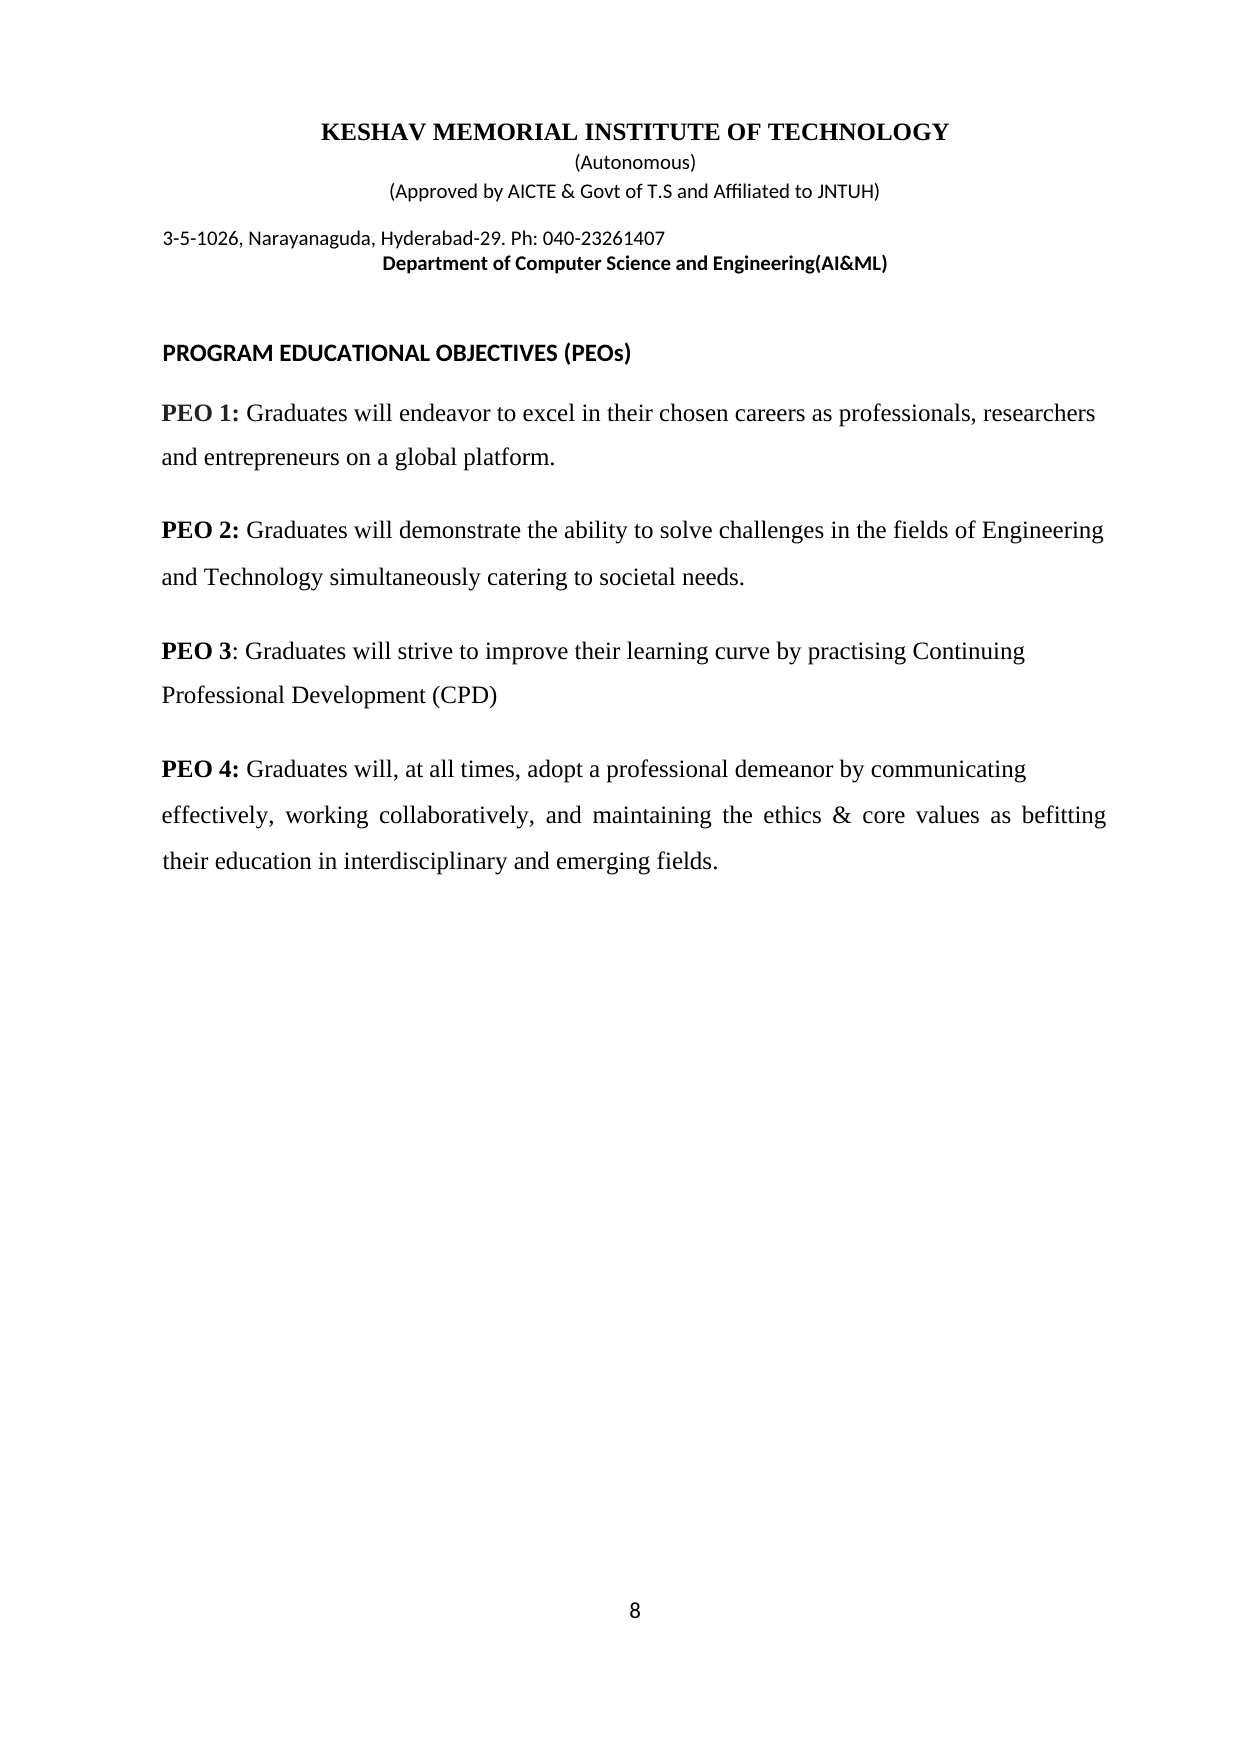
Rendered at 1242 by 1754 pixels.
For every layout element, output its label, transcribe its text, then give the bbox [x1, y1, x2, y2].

text PEO 1: Graduates will endeavor to excel in their chosen careers as professionals, researchers [161, 398, 1108, 427]
text effectively, working collaboratively, and maintaining the ethics & core values as befitting their education in interdisciplinary and emerging fields. [161, 800, 1108, 875]
text PEO 3: Graduates will strive to improve their learning curve by practising Continuing [161, 636, 1108, 665]
text Professional Development (CPD) [161, 680, 1108, 708]
text PEO 2: Graduates will demonstrate the ability to solve challenges in the fields of Engineering [161, 515, 1108, 544]
text and Technology simultaneously catering to societal needs. [161, 562, 1108, 591]
text PROGRAM EDUCATIONAL OBJECTIVES (PEOs) [162, 337, 1108, 368]
text (Approved by AICTE & Govt of T.S and Affiliated to JNTUH) [161, 178, 1108, 204]
text 3-5-1026, Narayanaguda, Hyderabad-29. Ph: 040-23261407 [162, 225, 1108, 250]
text (Autonomous) [162, 149, 1108, 175]
text PEO 4: Graduates will, at all times, adopt a professional demeanor by communicating [161, 754, 1108, 782]
text KESHAV MEMORIAL INSTITUTE OF TECHNOLOGY [162, 117, 1108, 146]
text Department of Computer Science and Engineering(AI&ML) [162, 250, 1108, 276]
text and entrepreneurs on a global platform. [161, 442, 1108, 470]
